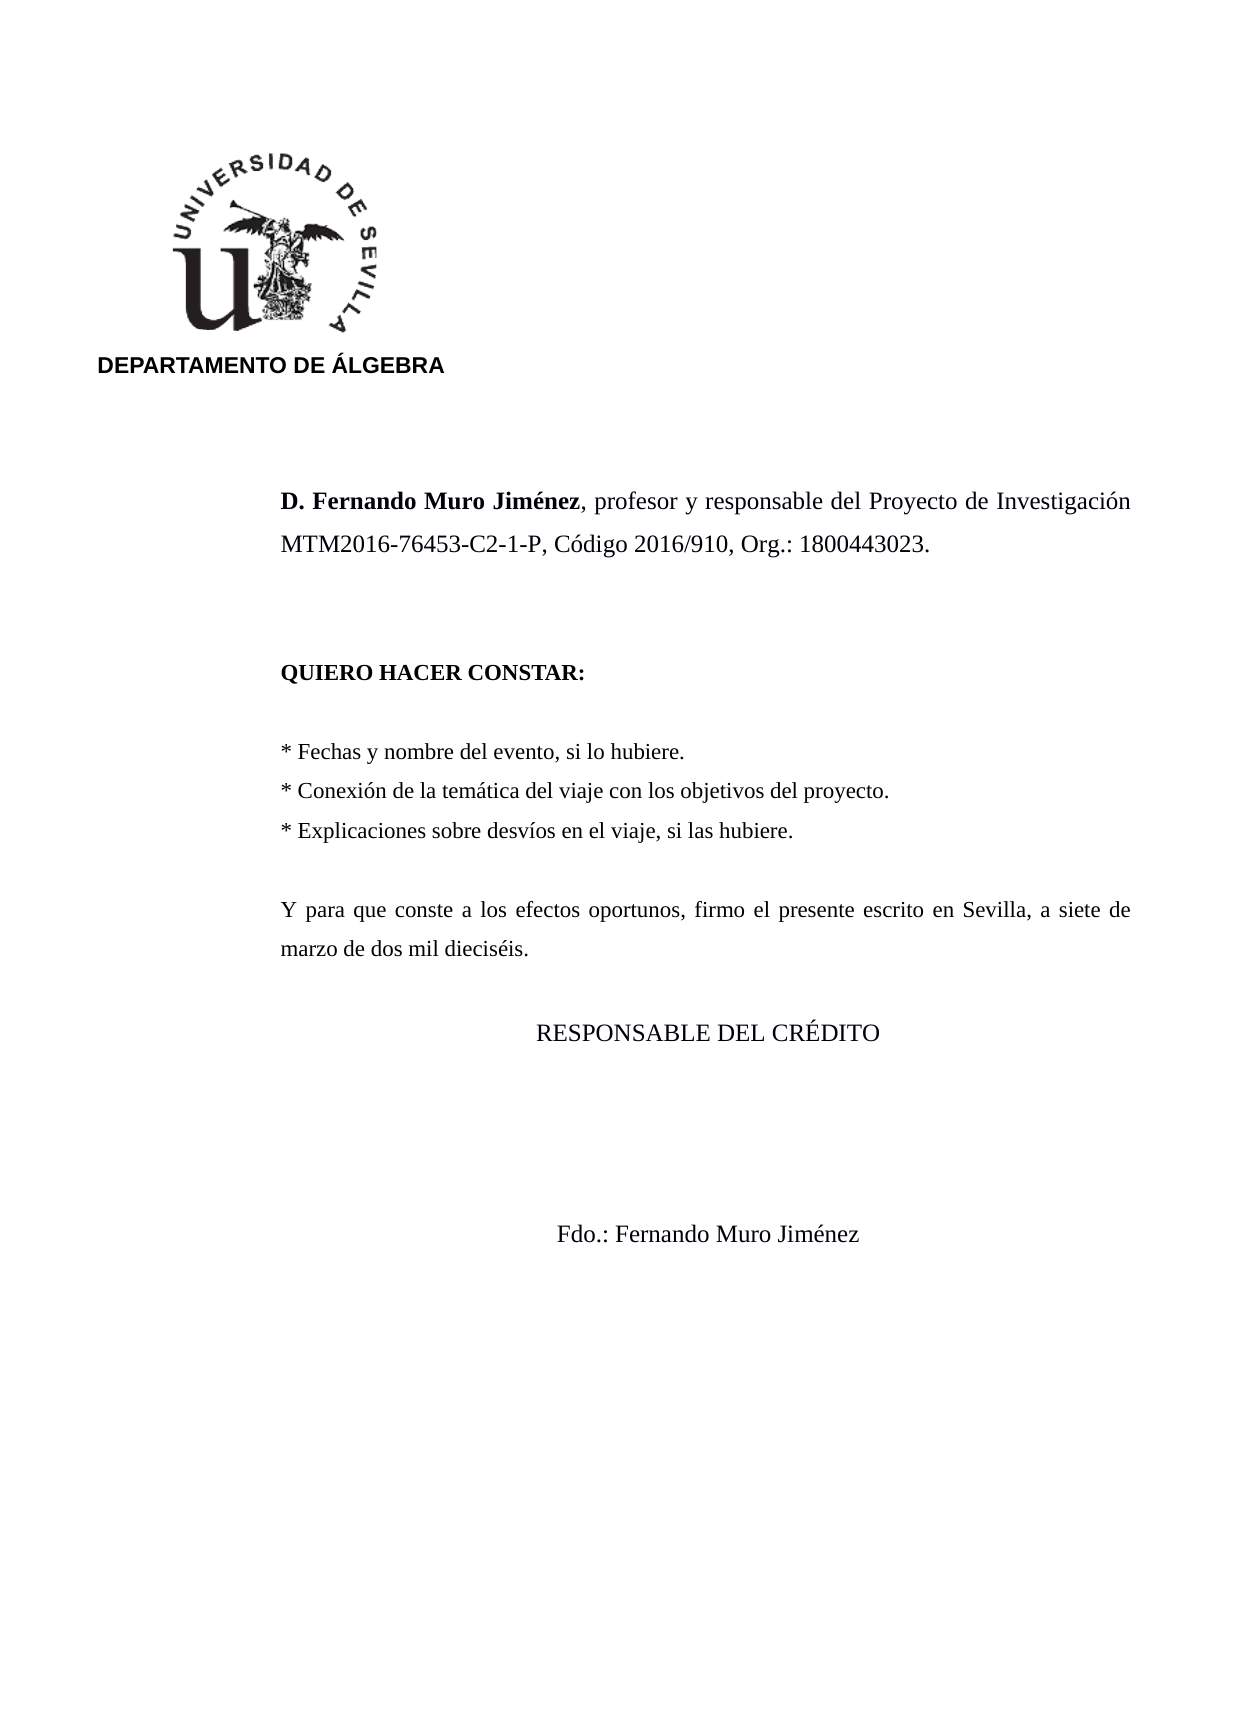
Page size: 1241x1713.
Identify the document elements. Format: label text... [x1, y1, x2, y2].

text D. Fernando Muro Jiménez, profesor y responsable del Proyecto de Investigación MTM2016-76453-C2-1-P, Código 2016/910, Org.: 1800443023. [280, 486, 1132, 558]
text * Fechas y nombre del evento, si lo hubiere. [280, 738, 1132, 764]
picture [172, 149, 377, 334]
text QUIERO HACER CONSTAR: [280, 659, 1132, 685]
text RESPONSABLE DEL CRÉDITO [284, 1018, 1132, 1047]
text DEPARTAMENTO DE ÁLGEBRA [59, 352, 1132, 378]
text Y para que conste a los efectos oportunos, firmo el presente escrito en Sevilla, a siete de marzo de dos mil dieciséis. [280, 896, 1132, 962]
text * Conexión de la temática del viaje con los objetivos del proyecto. [280, 777, 1132, 804]
text * Explicaciones sobre desvíos en el viaje, si las hubiere. [280, 817, 1132, 843]
text Fdo.: Fernando Muro Jiménez [284, 1219, 1132, 1248]
